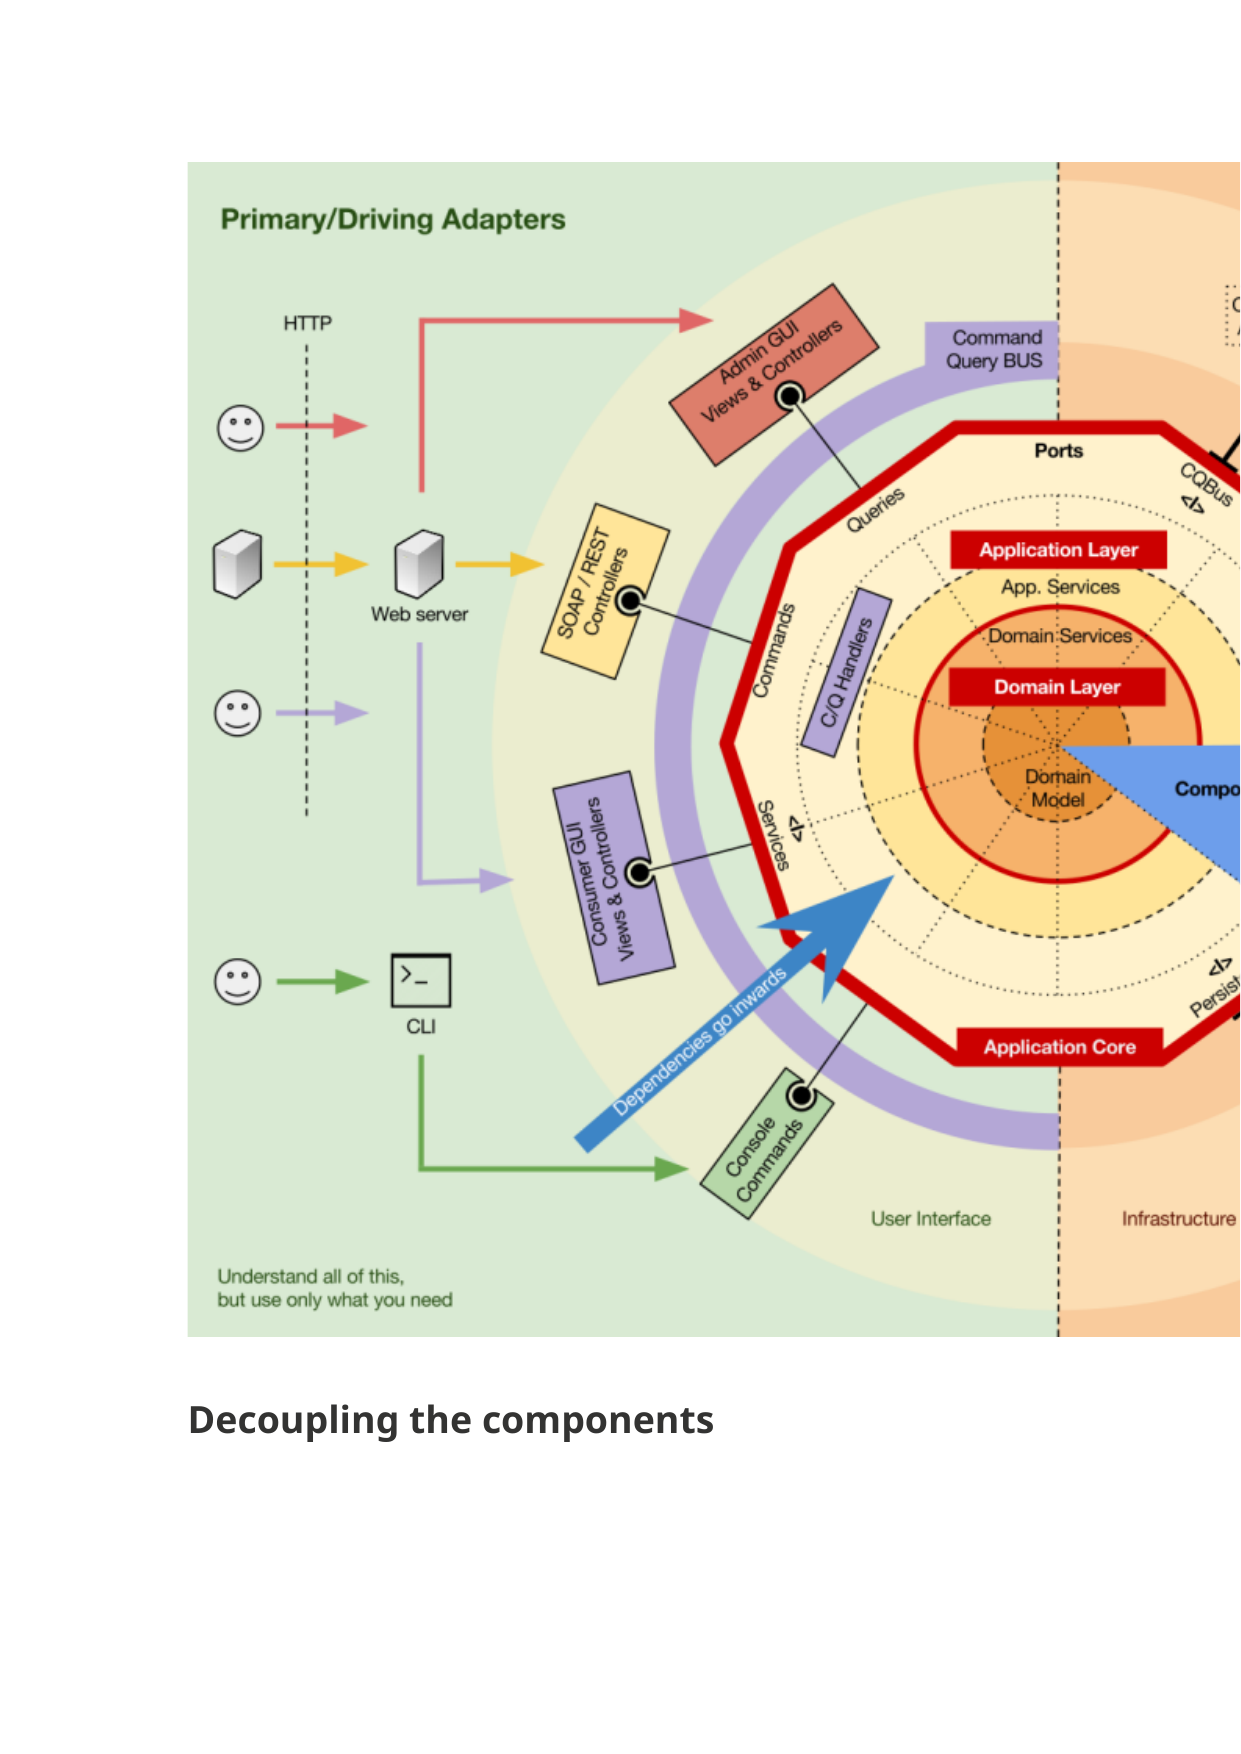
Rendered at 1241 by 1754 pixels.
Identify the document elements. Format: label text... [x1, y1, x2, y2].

picture [187, 162, 1241, 1337]
text Decoupling the components [187, 1386, 1053, 1451]
